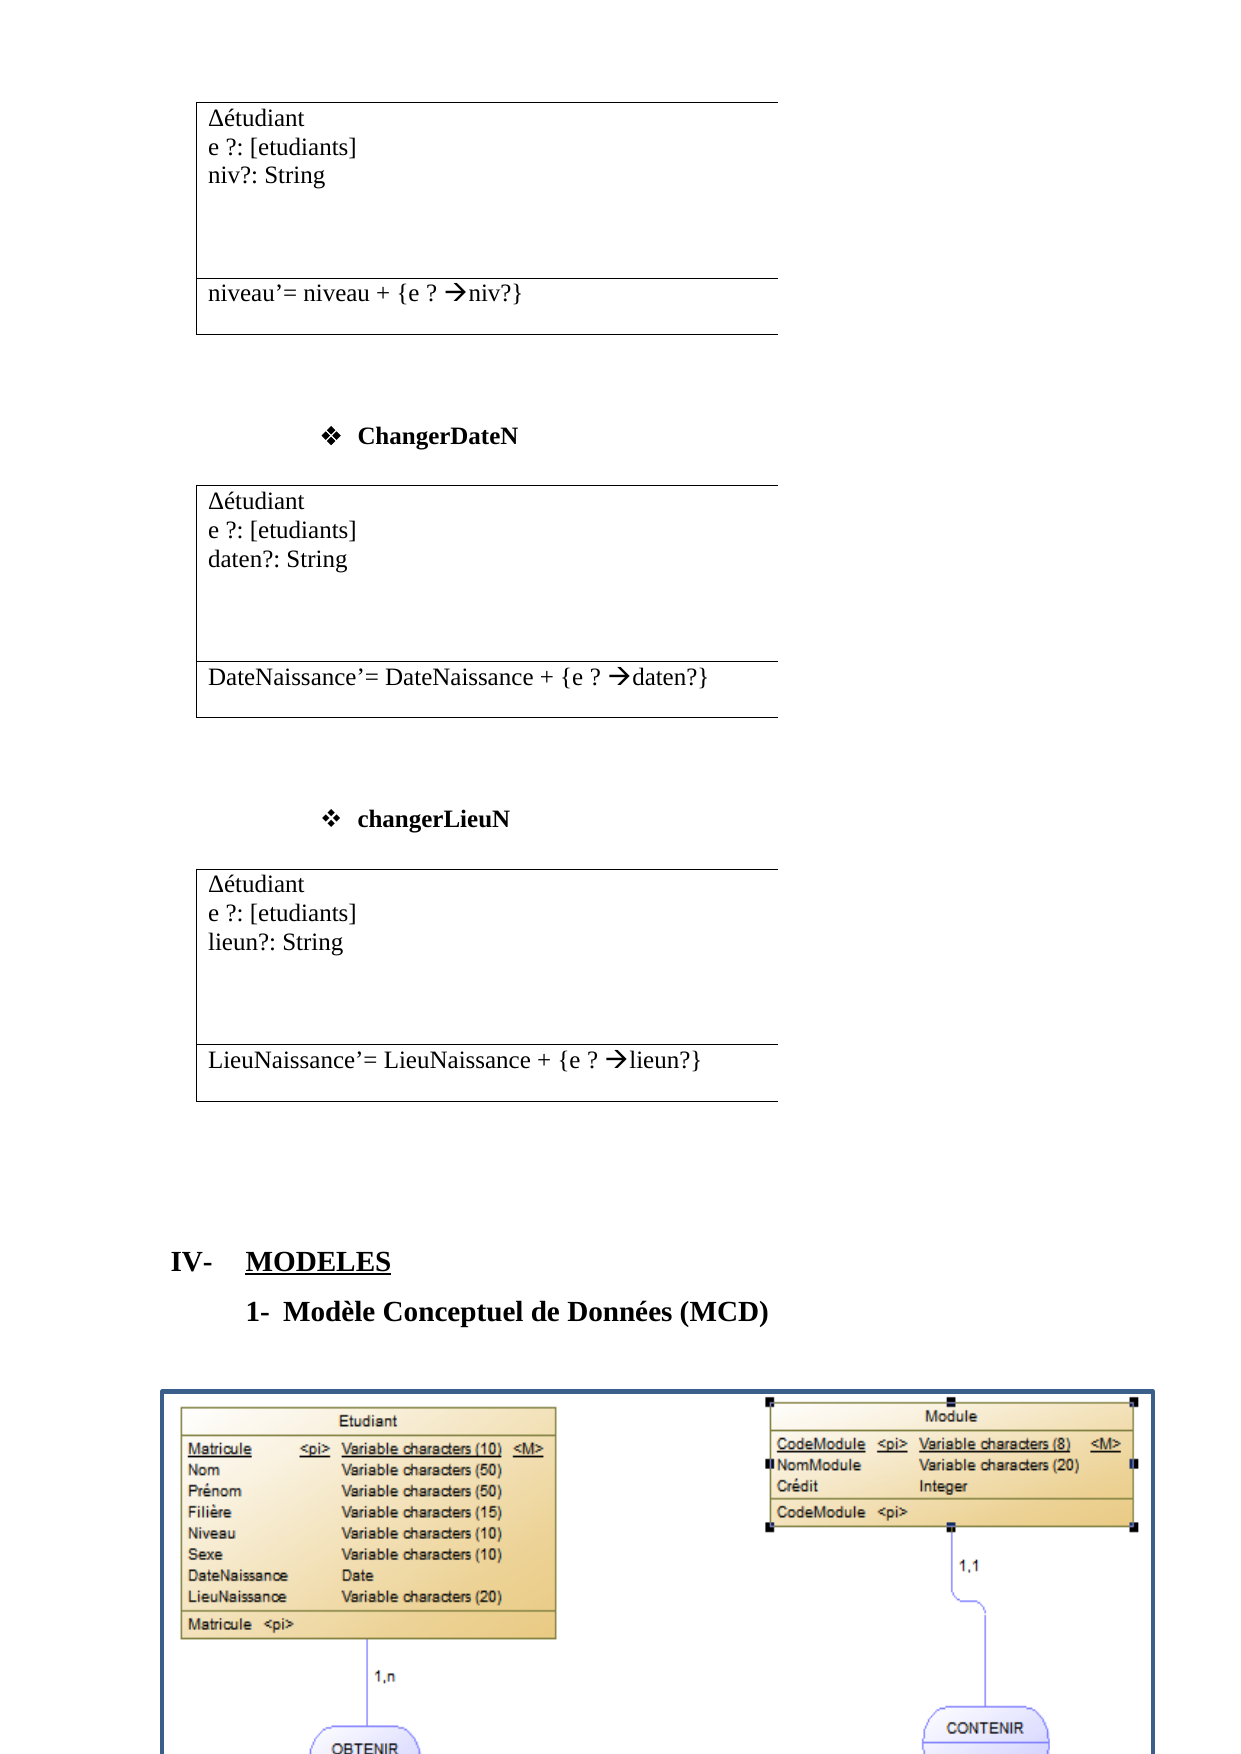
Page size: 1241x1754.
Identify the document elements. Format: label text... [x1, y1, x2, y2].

picture [164, 1394, 1151, 1754]
table_cell niveau’= niveau + {e ? niv?} [197, 279, 778, 334]
list MODELES [170, 1244, 1137, 1277]
table_header Δétudiant e ?: [etudiants] lieun?: String [197, 870, 778, 1044]
table_cell DateNaissance’= DateNaissance + {e ? daten?} [197, 662, 778, 717]
table_header Δétudiant e ?: [etudiants] daten?: String [197, 486, 778, 661]
table_cell LieuNaissance’= LieuNaissance + {e ? lieun?} [197, 1045, 778, 1101]
list Modèle Conceptuel de Données (MCD) [245, 1294, 1137, 1328]
list changerLieuN [320, 804, 1137, 833]
list ChangerDateN [320, 421, 1137, 450]
table_header Δétudiant e ?: [etudiants] niv?: String [197, 103, 778, 277]
